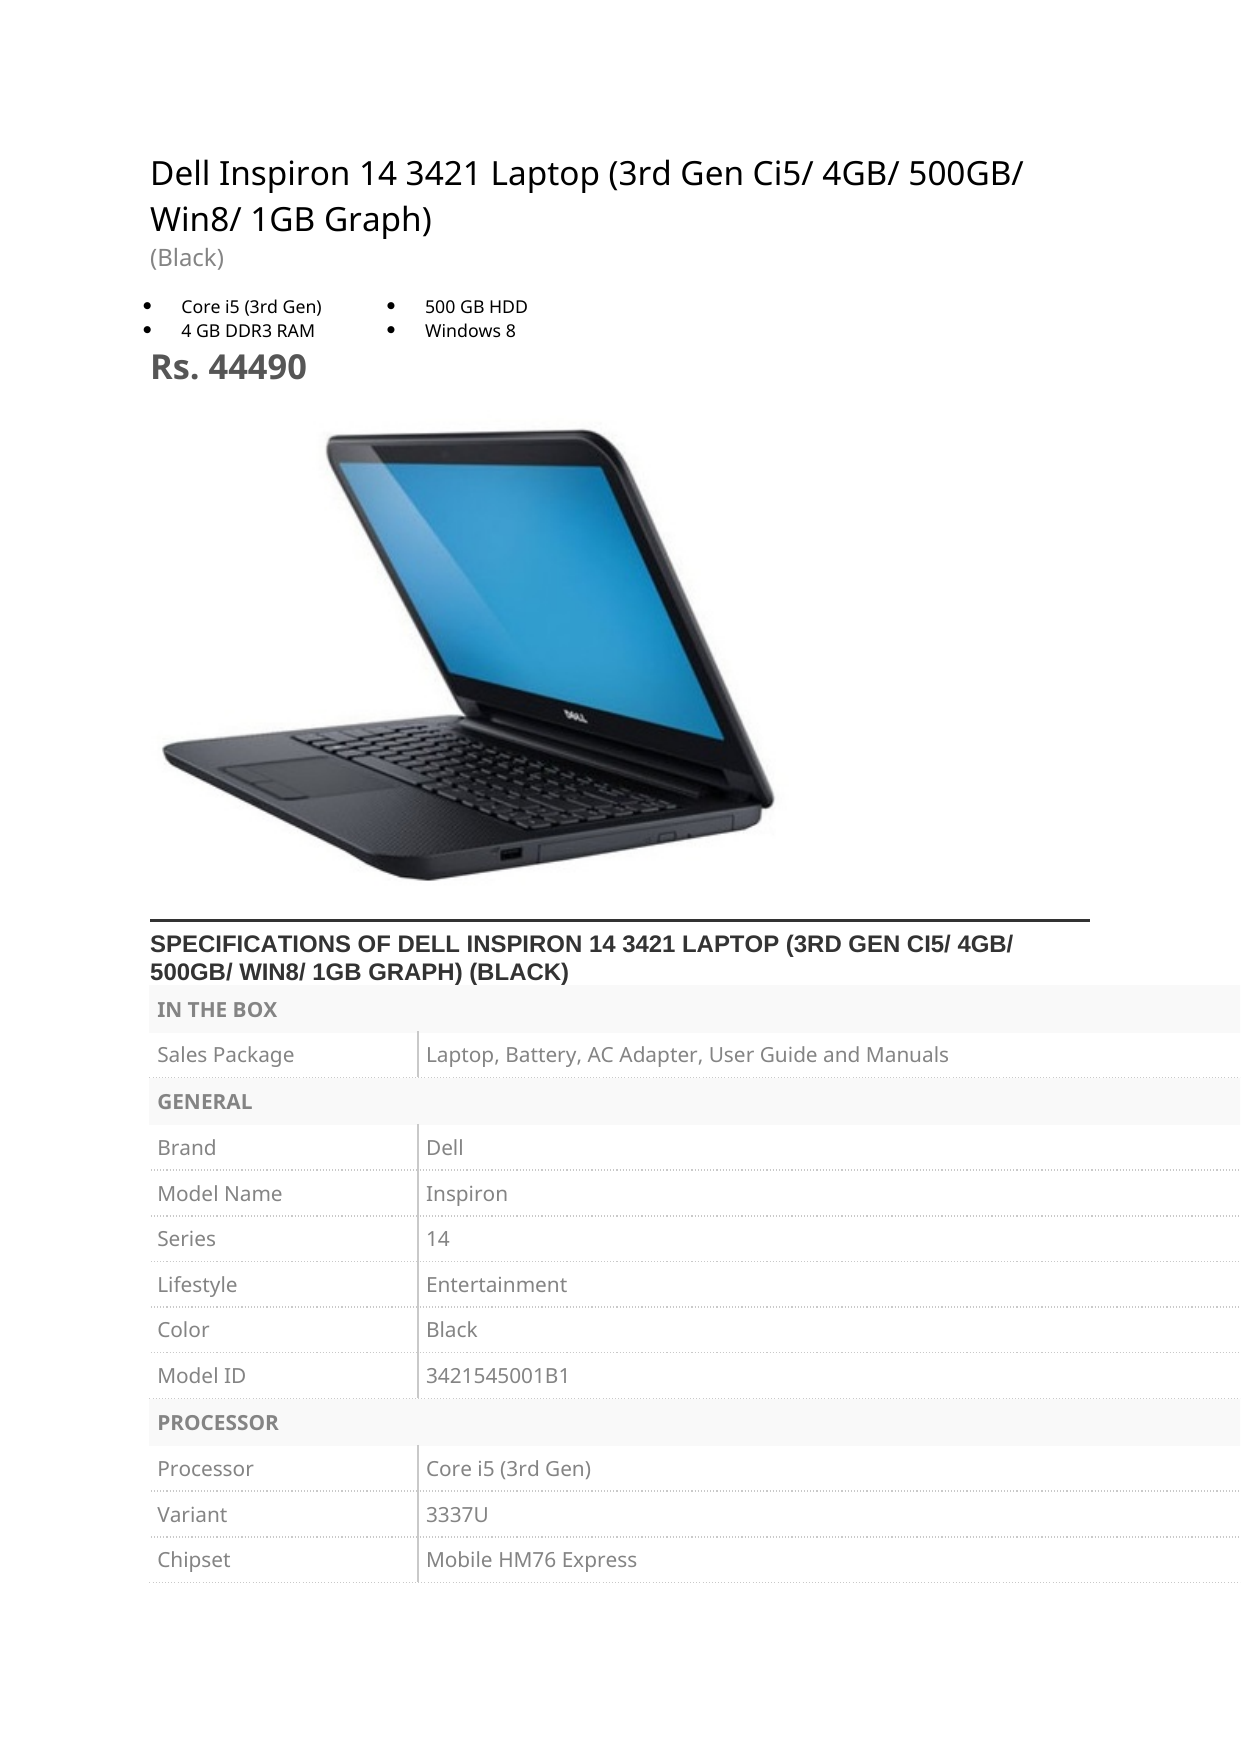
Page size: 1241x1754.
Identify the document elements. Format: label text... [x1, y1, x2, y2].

subtitle Dell Inspiron 14 3421 Laptop (3rd Gen Ci5/ 4GB/ 500GB/ Win8/ 1GB Graph) [150, 150, 1090, 241]
table_header GENERAL [150, 1080, 1239, 1124]
table_header 500 GB HDD Windows 8 [394, 294, 708, 343]
table_cell Model Name [149, 1169, 417, 1215]
table_cell Sales Package [149, 1033, 417, 1077]
table_cell Core i5 (3rd Gen) [419, 1446, 1240, 1490]
table_cell 14 [419, 1215, 1240, 1261]
table_cell Series [149, 1215, 417, 1261]
table_cell Lifestyle [149, 1261, 417, 1306]
picture [150, 410, 789, 898]
table_cell 3337U [419, 1490, 1240, 1536]
table_cell 3421545001B1 [419, 1352, 1240, 1397]
table_cell Model ID [149, 1352, 417, 1397]
table_cell Processor [149, 1446, 417, 1490]
text SPECIFICATIONS OF DELL INSPIRON 14 3421 LAPTOP (3RD GEN CI5/ 4GB/ 500GB/ WIN8/ 1GB GRAPH) (BLACK) [150, 922, 1090, 985]
table_cell Brand [149, 1125, 417, 1169]
table_cell Color [149, 1306, 417, 1352]
table_cell Entertainment [419, 1261, 1240, 1306]
table_header PROCESSOR [150, 1401, 1239, 1445]
table_header Core i5 (3rd Gen) 4 GB DDR3 RAM [150, 294, 394, 343]
table_cell Chipset [149, 1536, 417, 1582]
table_cell Laptop, Battery, AC Adapter, User Guide and Manuals [419, 1033, 1240, 1077]
table_cell Mobile HM76 Express [419, 1536, 1240, 1582]
table_cell Dell [419, 1125, 1240, 1169]
table_cell Inspiron [419, 1169, 1240, 1215]
text (Black) [150, 241, 1090, 273]
table_cell Variant [149, 1490, 417, 1536]
table_cell Black [419, 1306, 1240, 1352]
text Rs. 44490 [150, 343, 1090, 389]
table_header IN THE BOX [150, 987, 1239, 1031]
